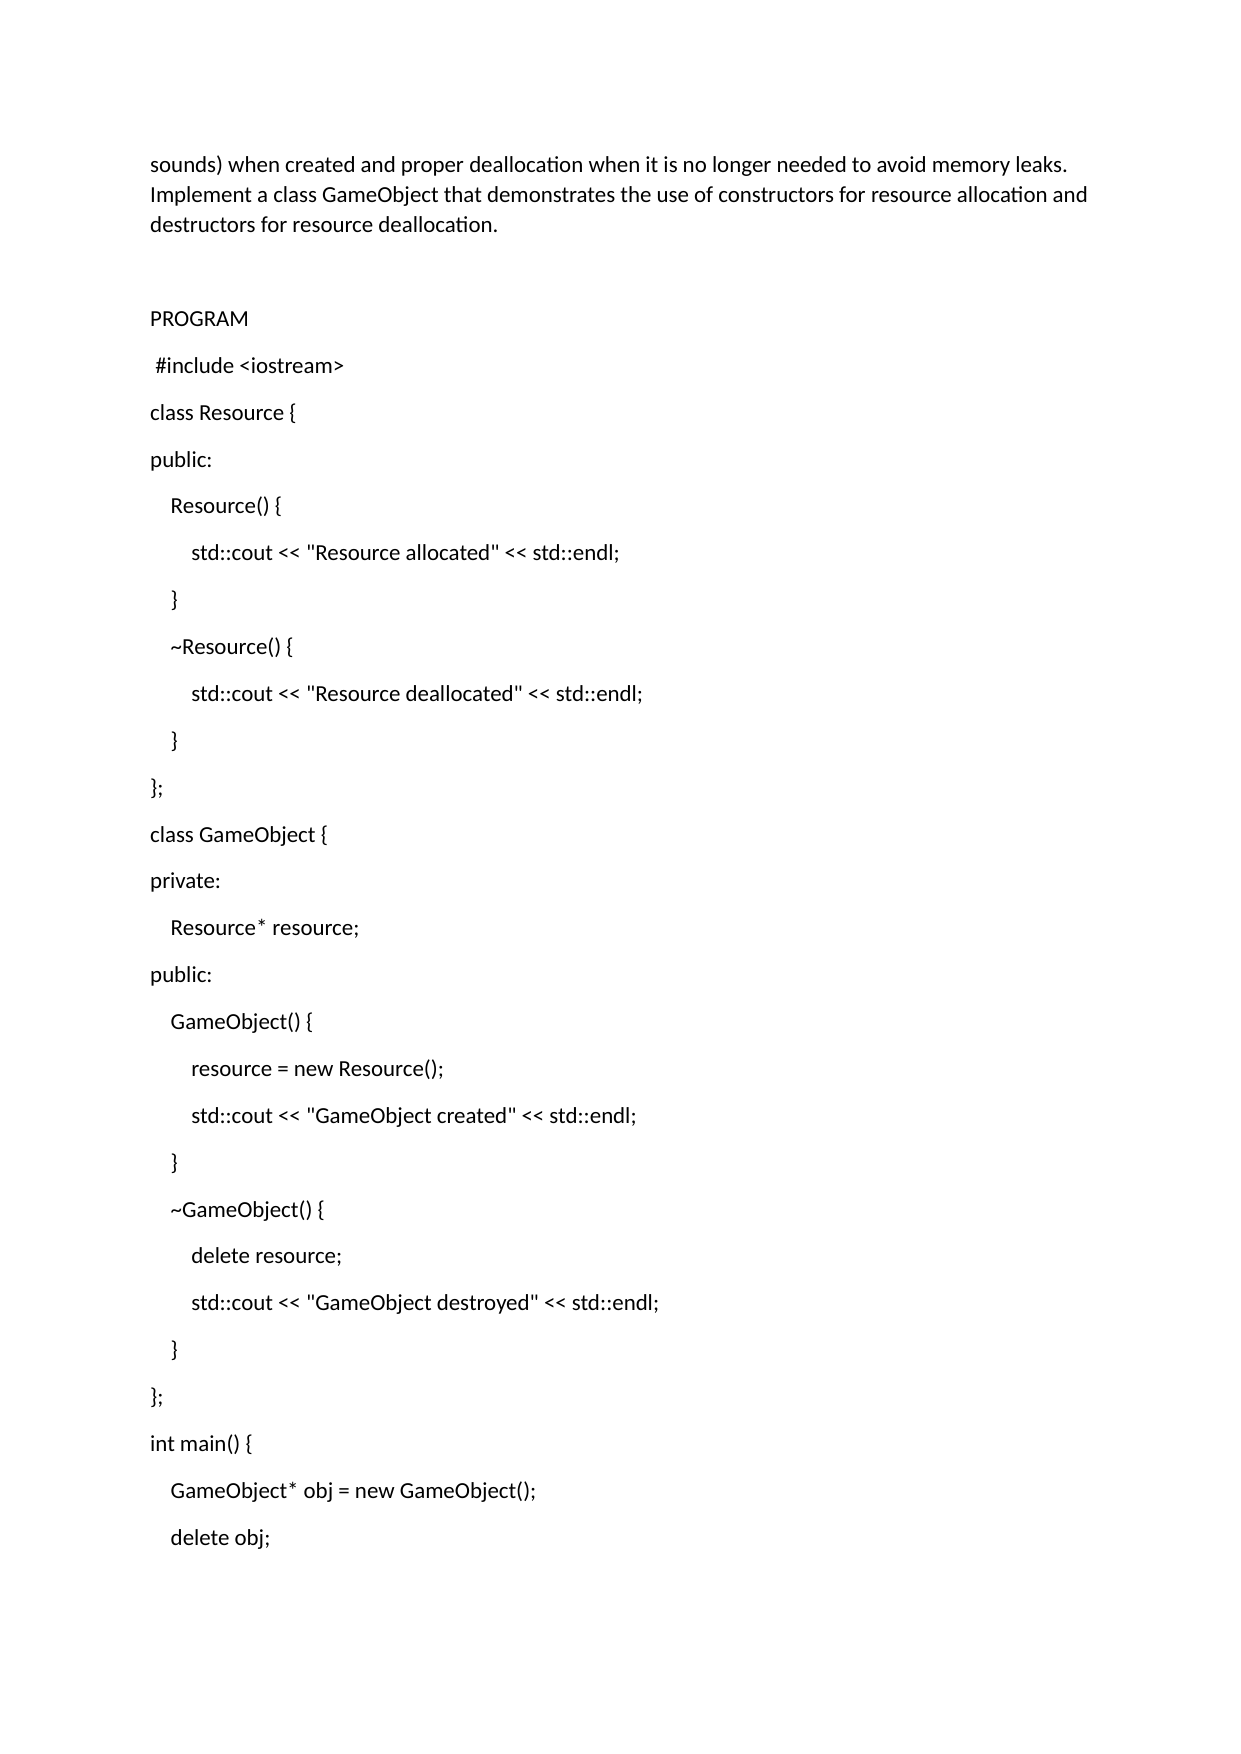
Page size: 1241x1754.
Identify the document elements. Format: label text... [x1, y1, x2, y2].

text } [150, 1148, 1090, 1176]
text int main() { [150, 1429, 1090, 1457]
text ~Resource() { [150, 632, 1090, 660]
text }; [150, 1382, 1090, 1410]
text } [150, 1335, 1090, 1363]
text Resource() { [150, 492, 1090, 520]
text class Resource { [150, 398, 1090, 426]
text PROGRAM [150, 304, 1090, 332]
text #include <iostream> [150, 351, 1090, 379]
text std::cout << "GameObject created" << std::endl; [150, 1101, 1090, 1129]
text public: [150, 960, 1090, 988]
text } [150, 726, 1090, 754]
text std::cout << "Resource allocated" << std::endl; [150, 538, 1090, 567]
text }; [150, 773, 1090, 801]
text resource = new Resource(); [150, 1054, 1090, 1082]
text } [150, 585, 1090, 613]
text ~GameObject() { [150, 1195, 1090, 1223]
text std::cout << "GameObject destroyed" << std::endl; [150, 1288, 1090, 1317]
text private: [150, 867, 1090, 895]
text delete obj; [150, 1523, 1090, 1551]
text GameObject() { [150, 1007, 1090, 1035]
text Resource* resource; [150, 913, 1090, 942]
text GameObject* obj = new GameObject(); [150, 1476, 1090, 1504]
text std::cout << "Resource deallocated" << std::endl; [150, 679, 1090, 707]
text public: [150, 445, 1090, 473]
text class GameObject { [150, 820, 1090, 848]
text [150, 150, 1090, 238]
text delete resource; [150, 1242, 1090, 1270]
